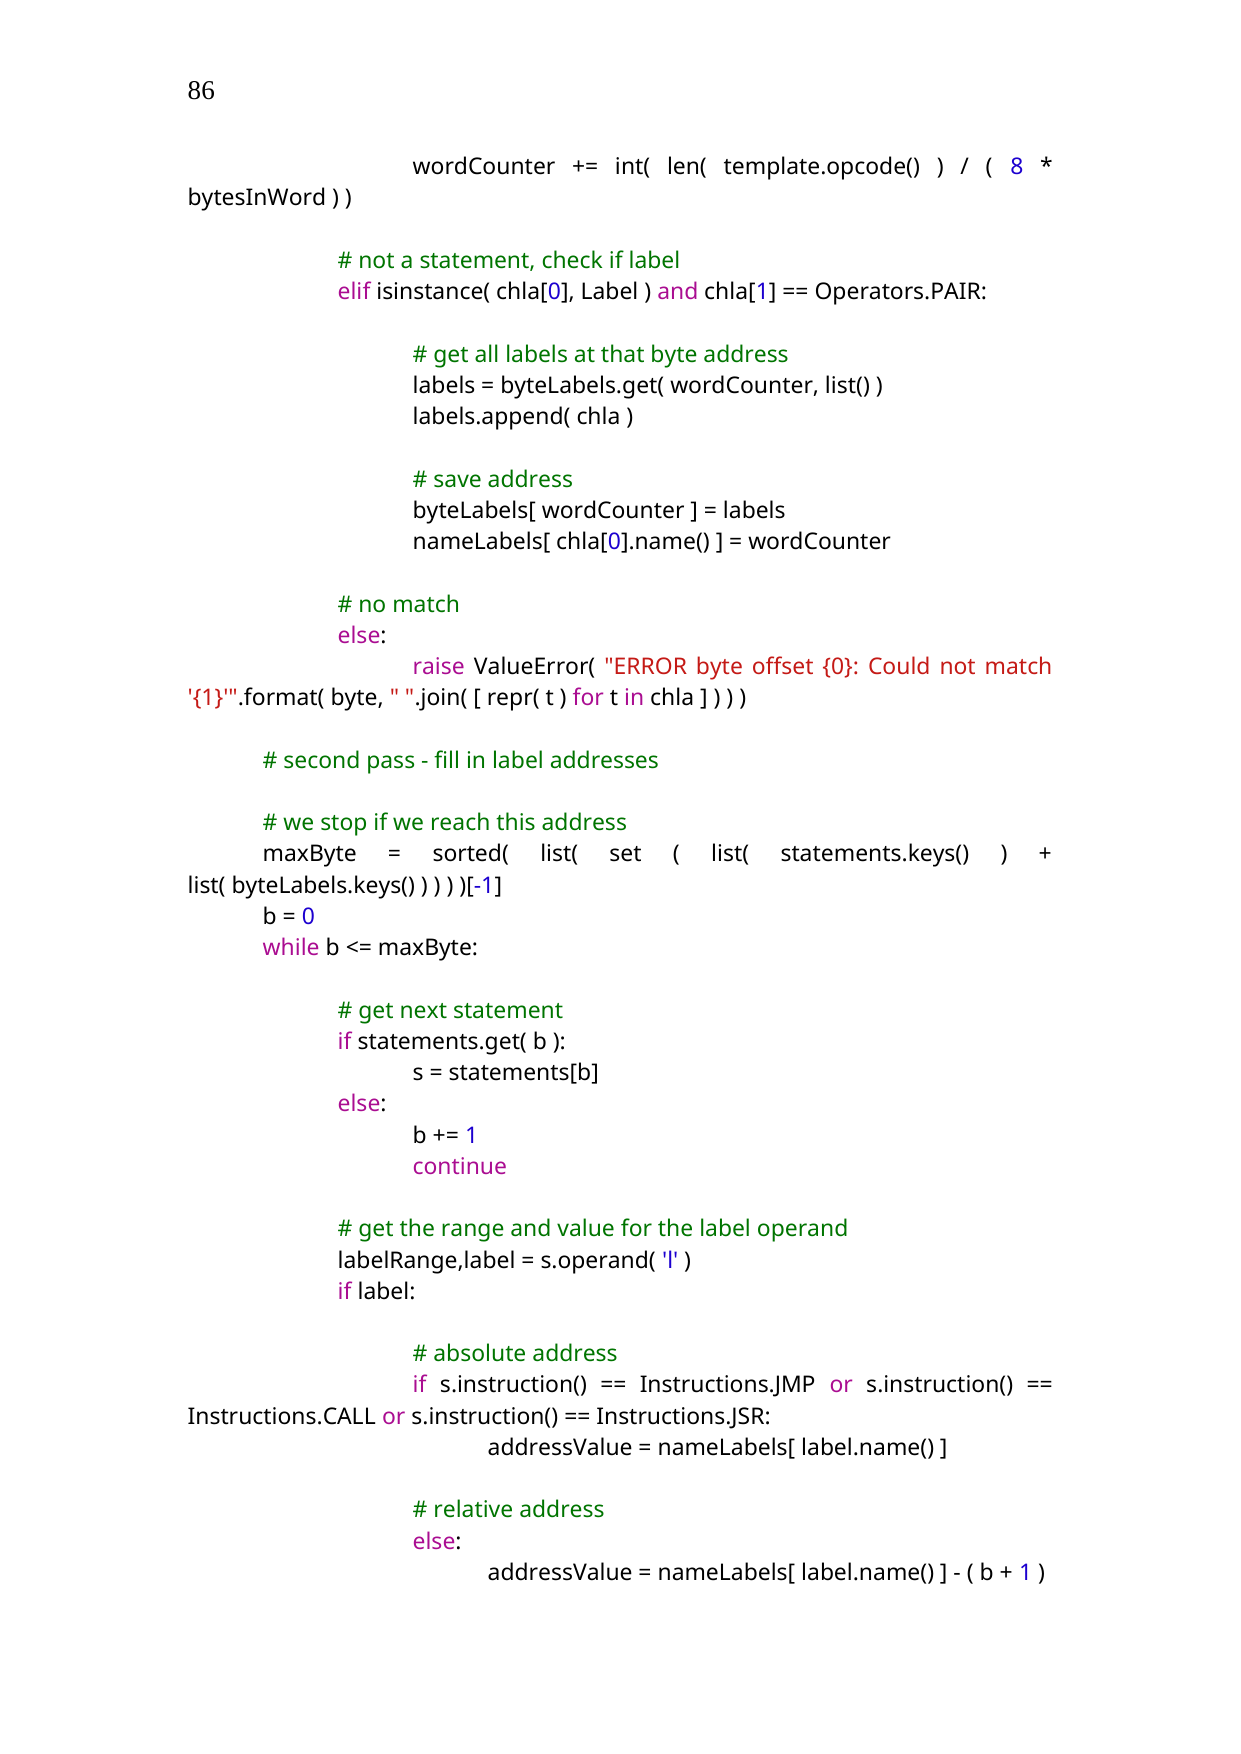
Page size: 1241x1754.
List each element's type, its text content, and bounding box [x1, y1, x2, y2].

text # absolute address [187, 1337, 1053, 1368]
text raise ValueError( "ERROR byte offset {0}: Could not match '{1}'".format( byte, " ".join( [ repr( t ) for t in chla ] ) ) ) [187, 650, 1053, 712]
text if statements.get( b ): [187, 1025, 1053, 1056]
text # second pass - fill in label addresses [187, 744, 1053, 775]
text else: [187, 1525, 1053, 1556]
text if label: [187, 1275, 1053, 1306]
text b += 1 [187, 1118, 1053, 1150]
text s = statements[b] [187, 1056, 1053, 1087]
text # not a statement, check if label [187, 244, 1053, 275]
text while b <= maxByte: [187, 931, 1053, 962]
text continue [187, 1150, 1053, 1181]
text maxByte = sorted( list( set ( list( statements.keys() ) + list( byteLabels.keys() ) ) ) )[-1] [187, 837, 1053, 900]
text # get next statement [187, 993, 1053, 1025]
text else: [187, 619, 1053, 650]
text nameLabels[ chla[0].name() ] = wordCounter [187, 525, 1053, 556]
text # get all labels at that byte address [187, 337, 1053, 369]
text # save address [187, 462, 1053, 494]
text labels = byteLabels.get( wordCounter, list() ) [187, 369, 1053, 400]
text # get the range and value for the label operand [187, 1212, 1053, 1243]
text labelRange,label = s.operand( 'l' ) [187, 1243, 1053, 1275]
text labels.append( chla ) [187, 400, 1053, 431]
text else: [187, 1087, 1053, 1118]
text byteLabels[ wordCounter ] = labels [187, 494, 1053, 525]
text b = 0 [187, 900, 1053, 931]
text if s.instruction() == Instructions.JMP or s.instruction() == Instructions.CALL or s.instruction() == Instructions.JSR: [187, 1368, 1053, 1431]
text # no match [187, 587, 1053, 619]
text elif isinstance( chla[0], Label ) and chla[1] == Operators.PAIR: [187, 275, 1053, 306]
text addressValue = nameLabels[ label.name() ] - ( b + 1 ) [187, 1556, 1053, 1587]
text wordCounter += int( len( template.opcode() ) / ( 8 * bytesInWord ) ) [187, 150, 1053, 212]
text addressValue = nameLabels[ label.name() ] [187, 1431, 1053, 1462]
text # relative address [187, 1493, 1053, 1525]
text # we stop if we reach this address [187, 806, 1053, 837]
